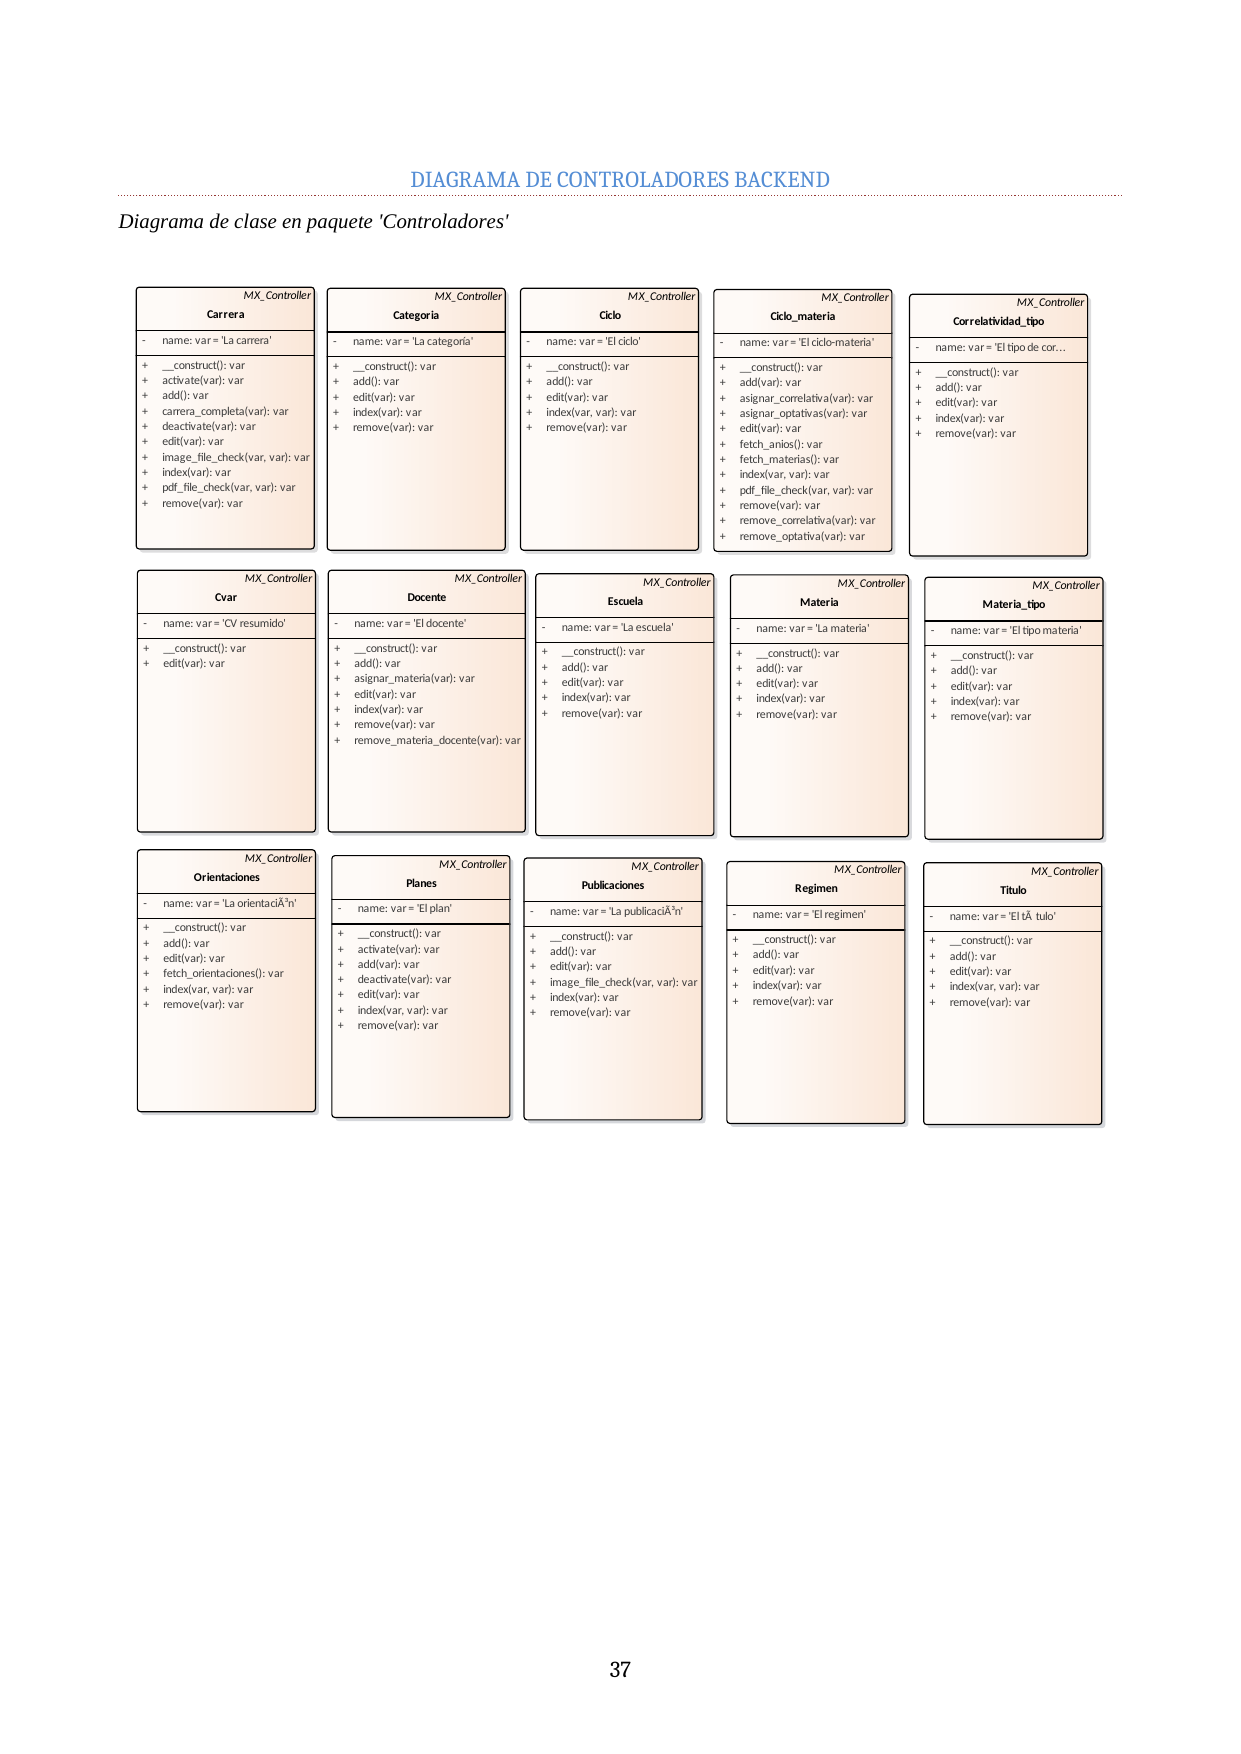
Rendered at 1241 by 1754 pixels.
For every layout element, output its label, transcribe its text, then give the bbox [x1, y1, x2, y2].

subtitle DIAGRAMA DE CONTROLADORES BACKEND [118, 167, 1122, 196]
text Diagrama de clase en paquete 'Controladores' [118, 209, 1122, 233]
